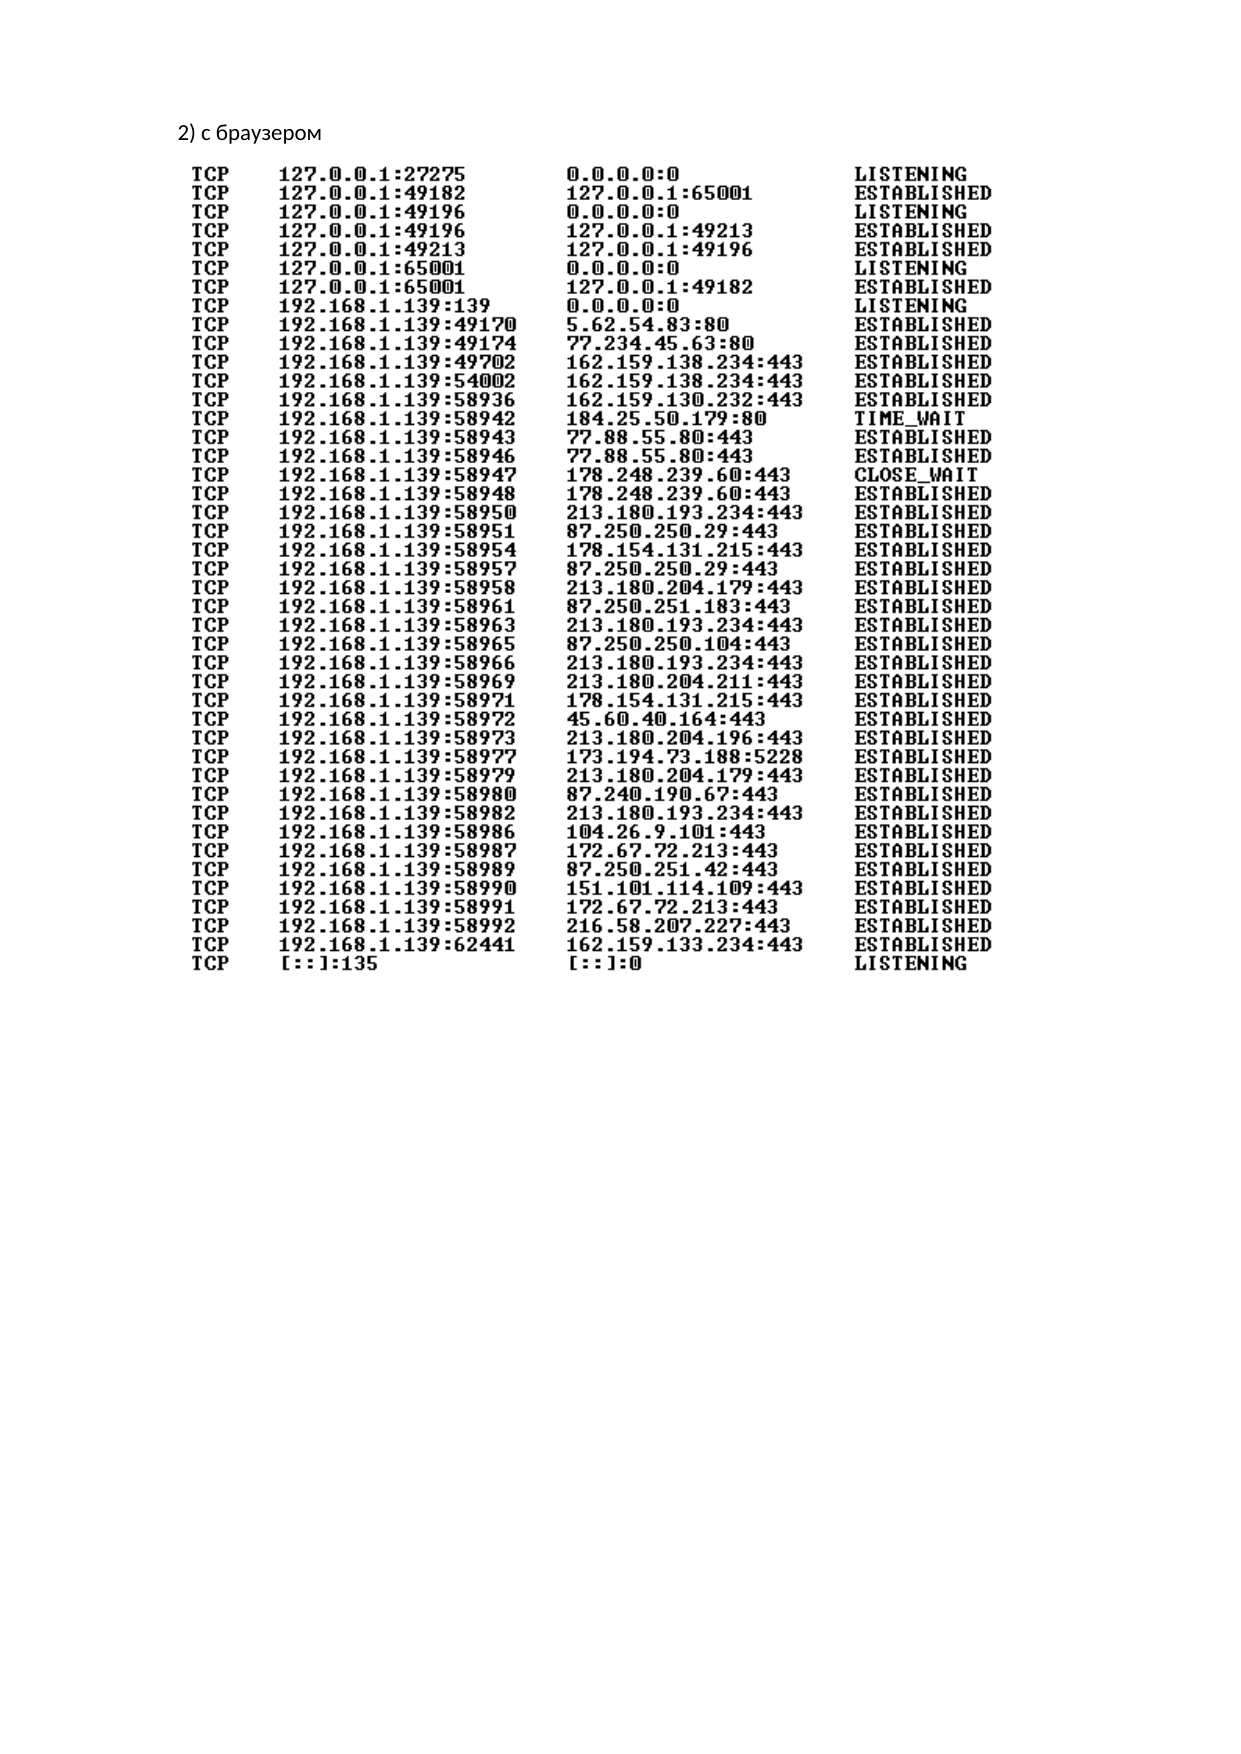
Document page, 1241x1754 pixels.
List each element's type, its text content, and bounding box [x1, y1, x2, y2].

picture [177, 165, 1057, 975]
text 2) с браузером [177, 118, 1152, 146]
